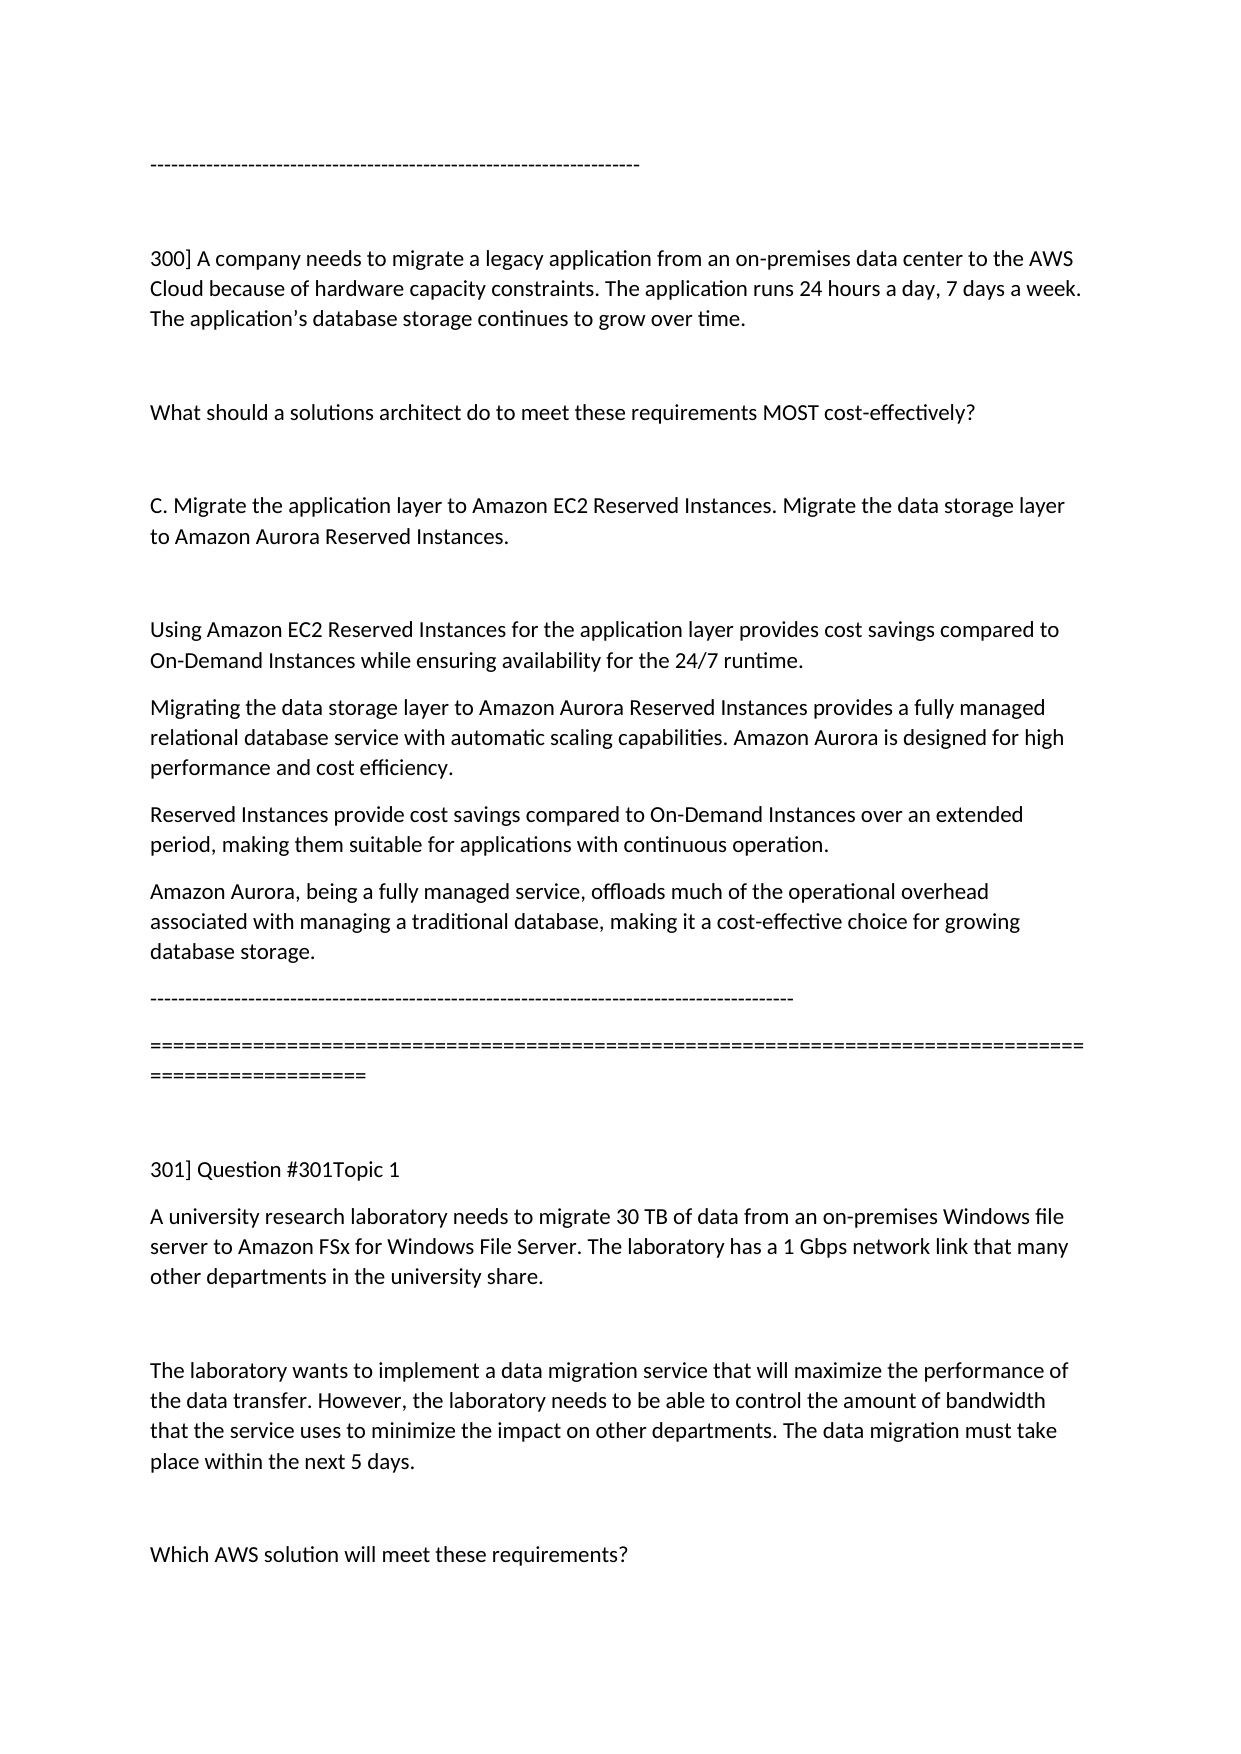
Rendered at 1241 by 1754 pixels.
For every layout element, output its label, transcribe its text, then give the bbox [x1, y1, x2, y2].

text Reserved Instances provide cost savings compared to On-Demand Instances over an extended period, making them suitable for applications with continuous operation. [150, 800, 1090, 858]
text Migrating the data storage layer to Amazon Aurora Reserved Instances provides a fully managed relational database service with automatic scaling capabilities. Amazon Aurora is designed for high performance and cost efficiency. [150, 693, 1090, 781]
text ===================================================================================================== [150, 1031, 1090, 1089]
text ---------------------------------------------------------------------- [150, 150, 1090, 178]
text 300] A company needs to migrate a legacy application from an on-premises data center to the AWS Cloud because of hardware capacity constraints. The application runs 24 hours a day, 7 days a week. The application’s database storage continues to grow over time. [150, 244, 1090, 332]
text Amazon Aurora, being a fully managed service, offloads much of the operational overhead associated with managing a traditional database, making it a cost-effective choice for growing database storage. [150, 877, 1090, 966]
text What should a solutions architect do to meet these requirements MOST cost-effectively? [150, 398, 1090, 426]
text A university research laboratory needs to migrate 30 TB of data from an on-premises Windows file server to Amazon FSx for Windows File Server. The laboratory has a 1 Gbps network link that many other departments in the university share. [150, 1202, 1090, 1291]
text C. Migrate the application layer to Amazon EC2 Reserved Instances. Migrate the data storage layer to Amazon Aurora Reserved Instances. [150, 492, 1090, 550]
text 301] Question #301Topic 1 [150, 1155, 1090, 1183]
text -------------------------------------------------------------------------------------------- [150, 984, 1090, 1012]
text Which AWS solution will meet these requirements? [150, 1541, 1090, 1569]
text The laboratory wants to implement a data migration service that will maximize the performance of the data transfer. However, the laboratory needs to be able to control the amount of bandwidth that the service uses to minimize the impact on other departments. The data migration must take place within the next 5 days. [150, 1356, 1090, 1475]
text Using Amazon EC2 Reserved Instances for the application layer provides cost savings compared to On-Demand Instances while ensuring availability for the 24/7 runtime. [150, 616, 1090, 674]
